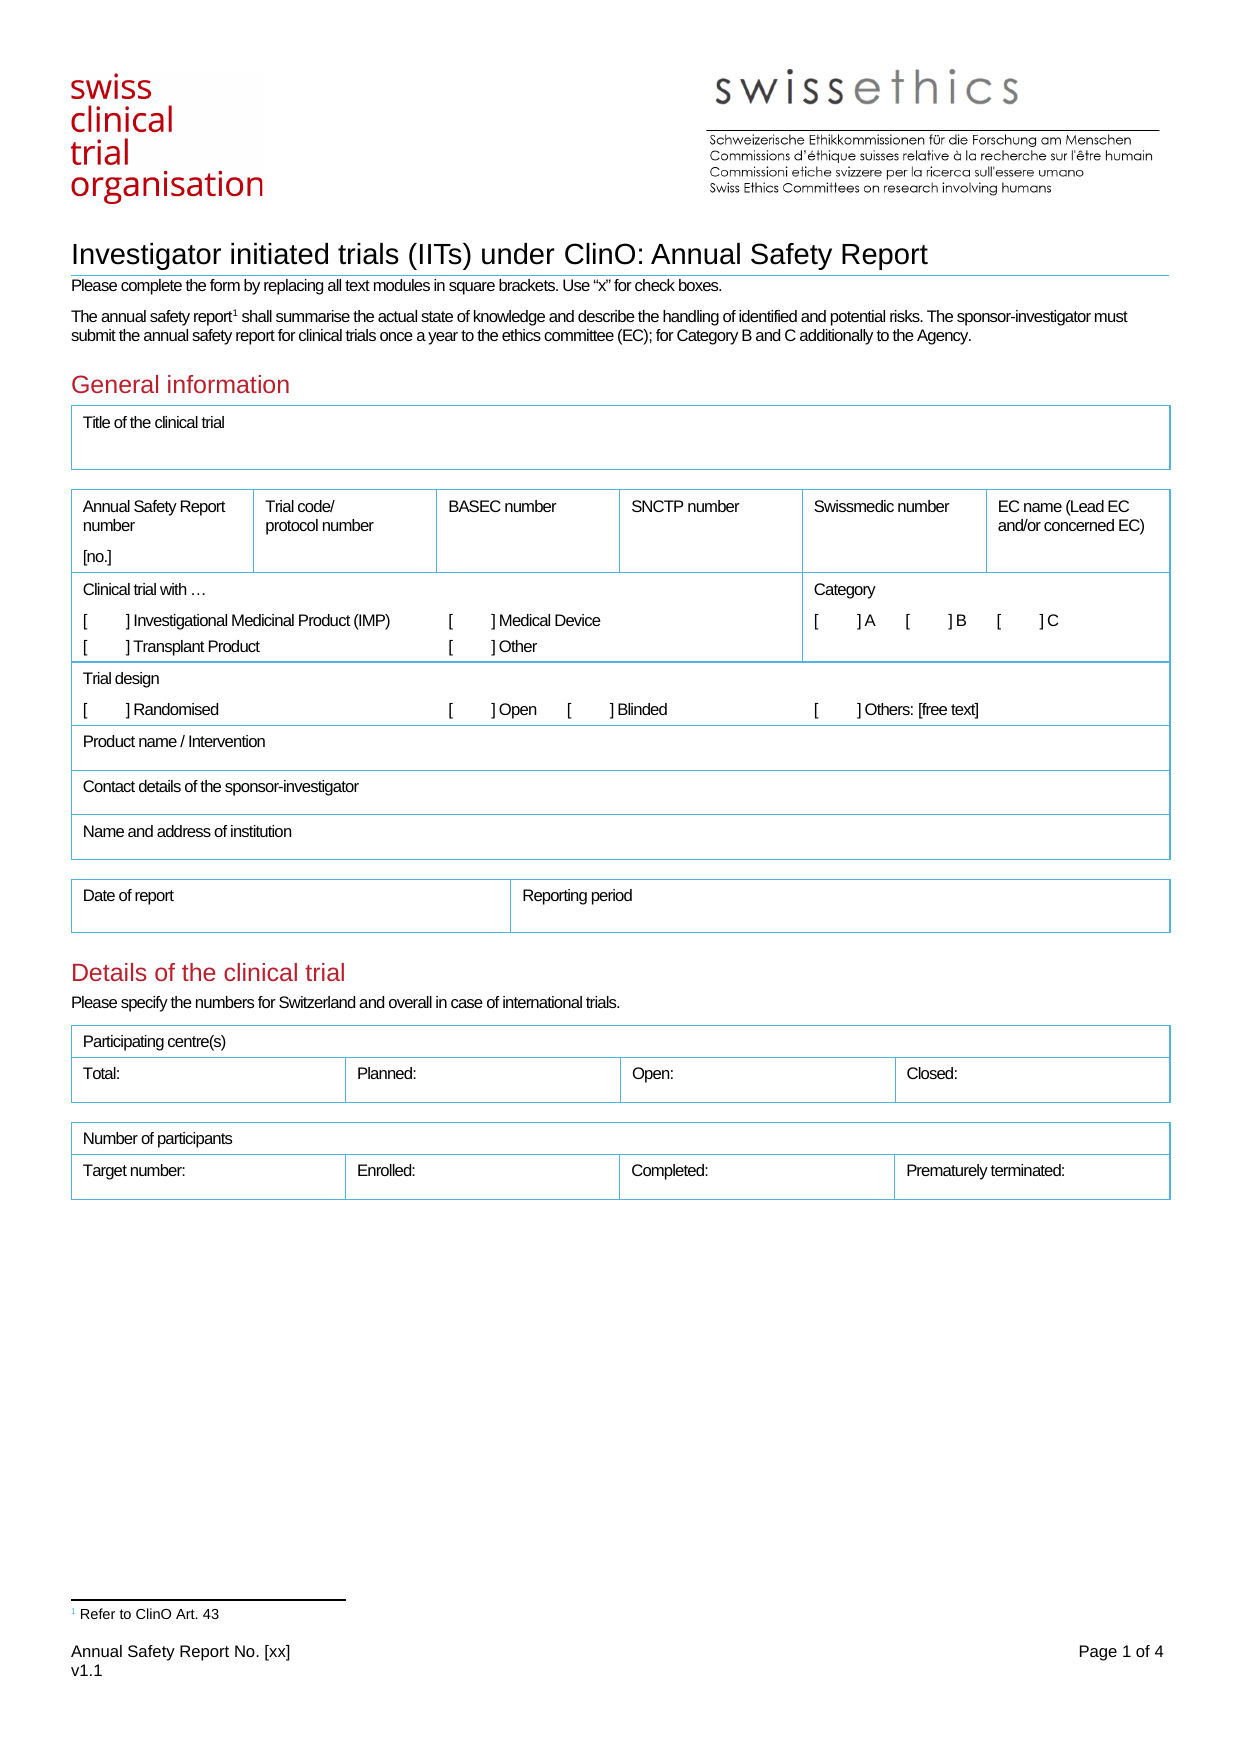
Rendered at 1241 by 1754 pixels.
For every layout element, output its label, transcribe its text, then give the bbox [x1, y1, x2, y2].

table_cell Enrolled: [346, 1155, 619, 1198]
table_cell [ ] Medical Device [ ] Other [437, 573, 802, 661]
text The annual safety report shall summarise the actual state of knowledge and describe the handling of identified and potential risks. The sponsor-investigator must submit the annual safety report for clinical trials once a year to the ethics committee (EC); for Category B and C additionally to the Agency. [71, 307, 1169, 345]
picture [70, 73, 263, 204]
text General information [71, 370, 1169, 399]
picture [702, 60, 1165, 204]
table_header Participating centre(s) [72, 1026, 1169, 1057]
table_cell Trial design [ ] Randomised [72, 663, 437, 725]
table_header Annual Safety Report number [no.] [72, 490, 253, 572]
table_cell Prematurely terminated: [895, 1155, 1169, 1198]
table_cell Open: [621, 1058, 895, 1102]
table_cell [ ] Others: [free text] [803, 663, 1169, 725]
table_header Trial code/ protocol number [254, 490, 436, 572]
table_cell Closed: [896, 1058, 1169, 1102]
table_cell Clinical trial with … [ ] Investigational Medicinal Product (IMP) [ ] Transplant Product [72, 573, 437, 661]
table_header Reporting period [511, 880, 1169, 932]
table_cell [ ] Open [ ] Blinded [437, 663, 802, 725]
table_cell Product name / Intervention [72, 726, 1169, 770]
table_cell Category [ ] A [ ] B [ ] C [803, 573, 1169, 661]
table_header Title of the clinical trial [72, 406, 1169, 469]
table_cell Contact details of the sponsor-investigator [72, 771, 1169, 814]
table_header BASEC number [437, 490, 619, 572]
table_header EC name (Lead EC and/or concerned EC) [987, 490, 1169, 572]
table_cell Target number: [72, 1155, 345, 1198]
table_header Swissmedic number [803, 490, 986, 572]
table_cell Total: [72, 1058, 345, 1102]
table_header Number of participants [72, 1123, 1169, 1154]
table_cell Name and address of institution [72, 815, 1169, 859]
table_cell Planned: [346, 1058, 620, 1102]
table_cell Completed: [620, 1155, 894, 1198]
text Please complete the form by replacing all text modules in square brackets. Use “x” for check boxes. [71, 276, 1169, 294]
text Details of the clinical trial [71, 958, 1169, 987]
text Please specify the numbers for Switzerland and overall in case of international trials. [71, 993, 1169, 1012]
table_header SNCTP number [620, 490, 802, 572]
table_header Date of report [72, 880, 510, 932]
